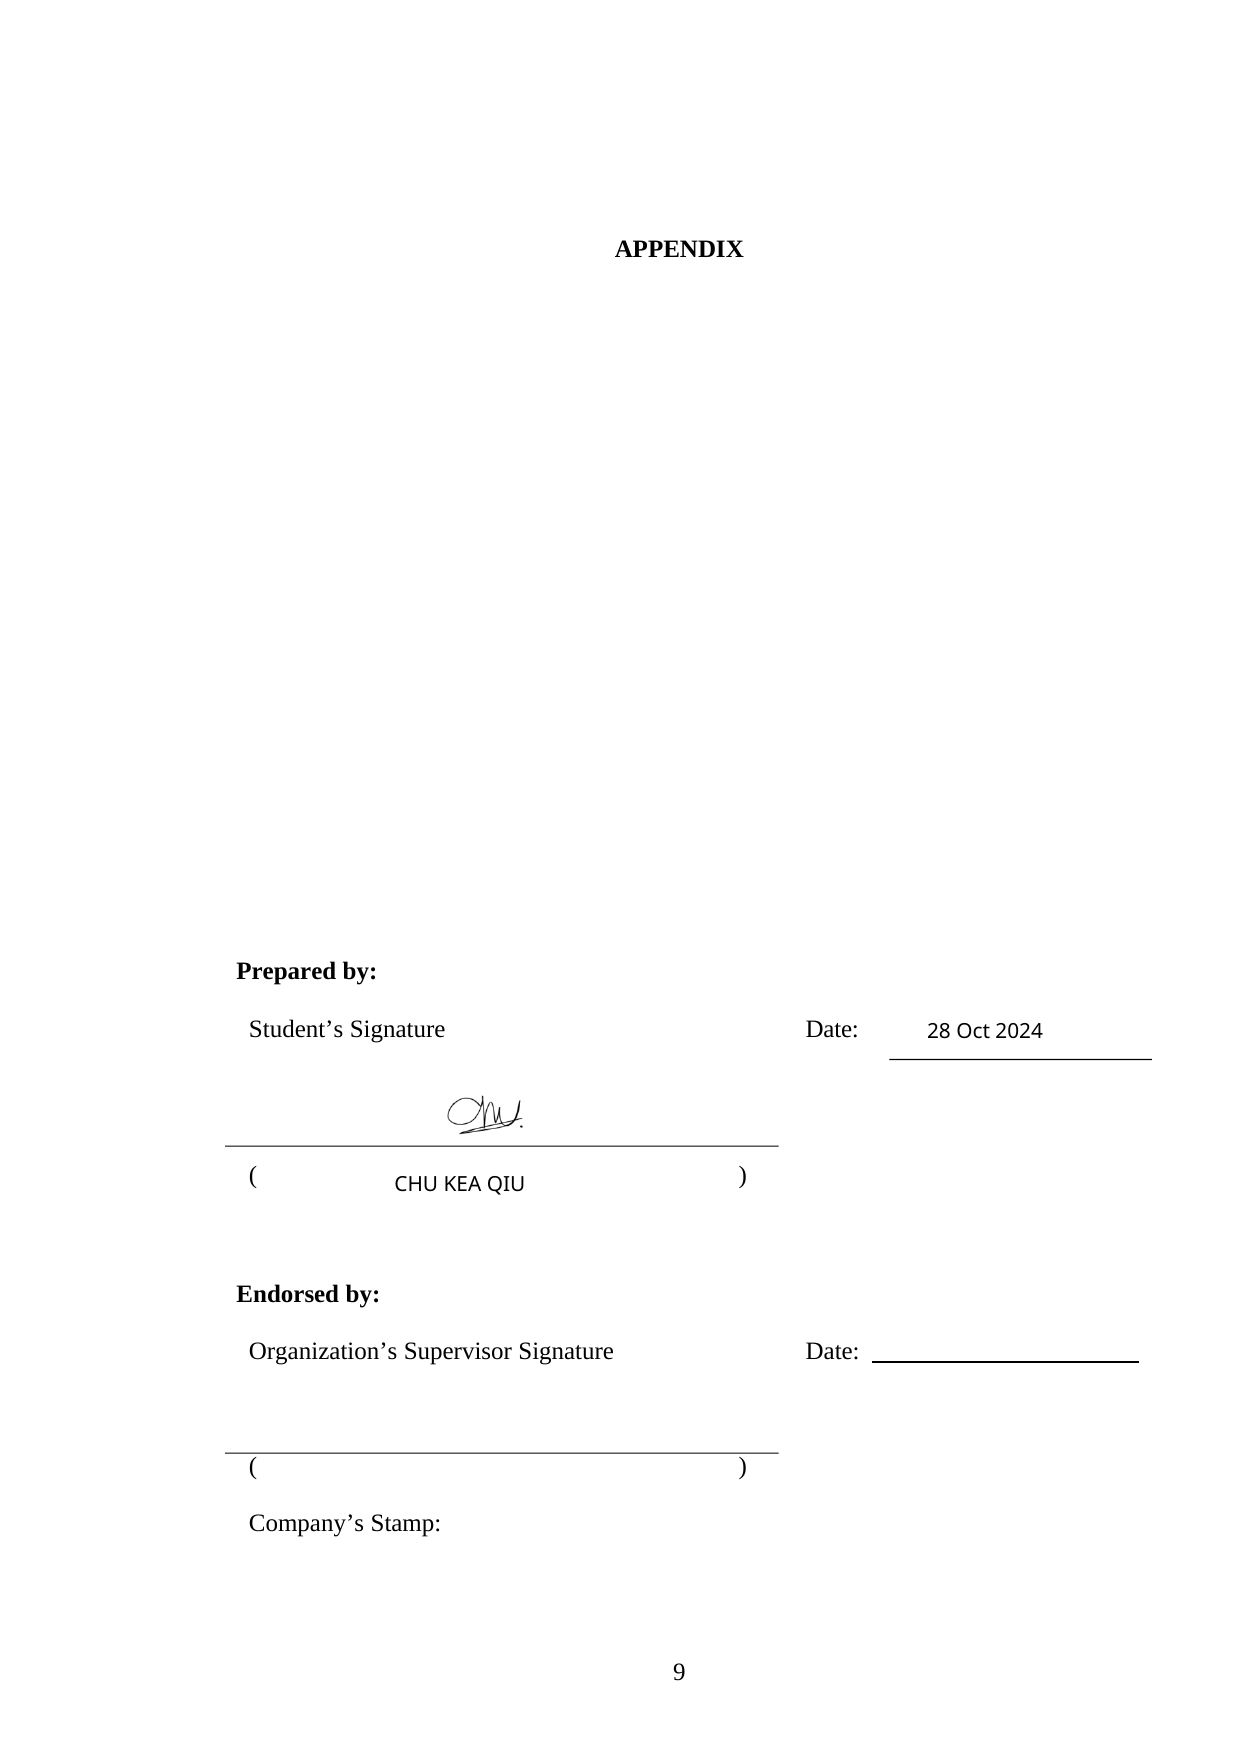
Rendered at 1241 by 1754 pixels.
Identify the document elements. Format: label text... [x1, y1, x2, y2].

text Prepared by: [236, 956, 859, 985]
text ( ) [249, 1448, 1151, 1479]
text 28 Oct 2024 [927, 1016, 1151, 1045]
text Student’s Signature Date: [249, 1014, 859, 1042]
picture [394, 1064, 596, 1155]
subtitle APPENDIX [234, 234, 1124, 263]
text ( CHU KEA QIU ) [249, 1161, 1151, 1197]
subtitle Endorsed by: [236, 1279, 1151, 1308]
text Organization’s Supervisor Signature Date: [249, 1336, 1151, 1365]
text Company’s Stamp: [249, 1508, 1151, 1537]
